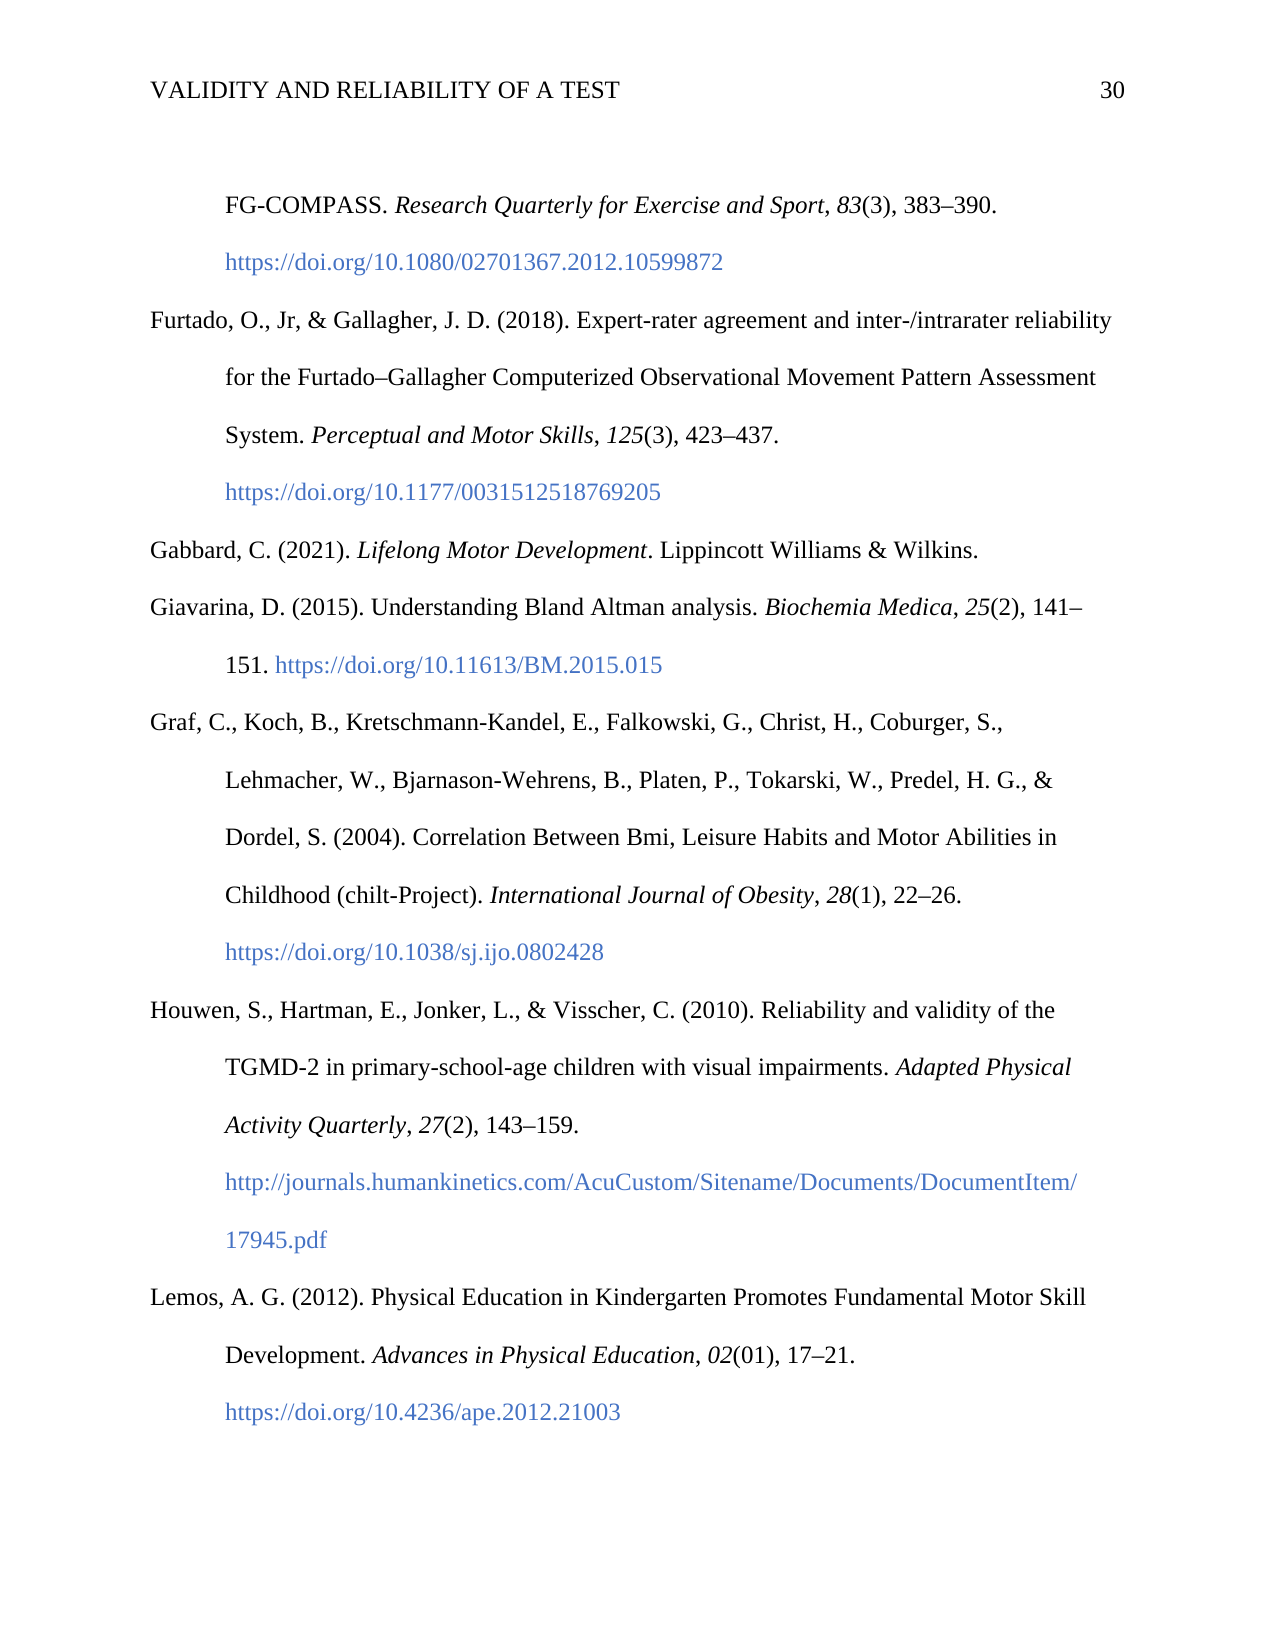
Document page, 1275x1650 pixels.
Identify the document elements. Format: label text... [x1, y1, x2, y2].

text Lemos, A. G. (2012). Physical Education in Kindergarten Promotes Fundamental Motor Skill Development. Advances in Physical Education, 02(01), 17–21. https://doi.org/10.4236/ape.2012.21003 [150, 1282, 1125, 1426]
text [150, 190, 1125, 276]
text Graf, C., Koch, B., Kretschmann-Kandel, E., Falkowski, G., Christ, H., Coburger, S., Lehmacher, W., Bjarnason-Wehrens, B., Platen, P., Tokarski, W., Predel, H. G., & Dordel, S. (2004). Correlation Between Bmi, Leisure Habits and Motor Abilities in Childhood (chilt-Project). International Journal of Obesity, 28(1), 22–26. https://doi.org/10.1038/sj.ijo.0802428 [150, 707, 1125, 966]
text Giavarina, D. (2015). Understanding Bland Altman analysis. Biochemia Medica, 25(2), 141–151. https://doi.org/10.11613/BM.2015.015 [150, 592, 1125, 679]
text Houwen, S., Hartman, E., Jonker, L., & Visscher, C. (2010). Reliability and validity of the TGMD-2 in primary-school-age children with visual impairments. Adapted Physical Activity Quarterly, 27(2), 143–159. http://journals.humankinetics.com/AcuCustom/Sitename/Documents/DocumentItem/17945.pdf [150, 995, 1125, 1254]
text Gabbard, C. (2021). Lifelong Motor Development. Lippincott Williams & Wilkins. [150, 535, 1125, 564]
text Furtado, O., Jr, & Gallagher, J. D. (2018). Expert-rater agreement and inter-/intrarater reliability for the Furtado–Gallagher Computerized Observational Movement Pattern Assessment System. Perceptual and Motor Skills, 125(3), 423–437. https://doi.org/10.1177/0031512518769205 [150, 305, 1125, 506]
